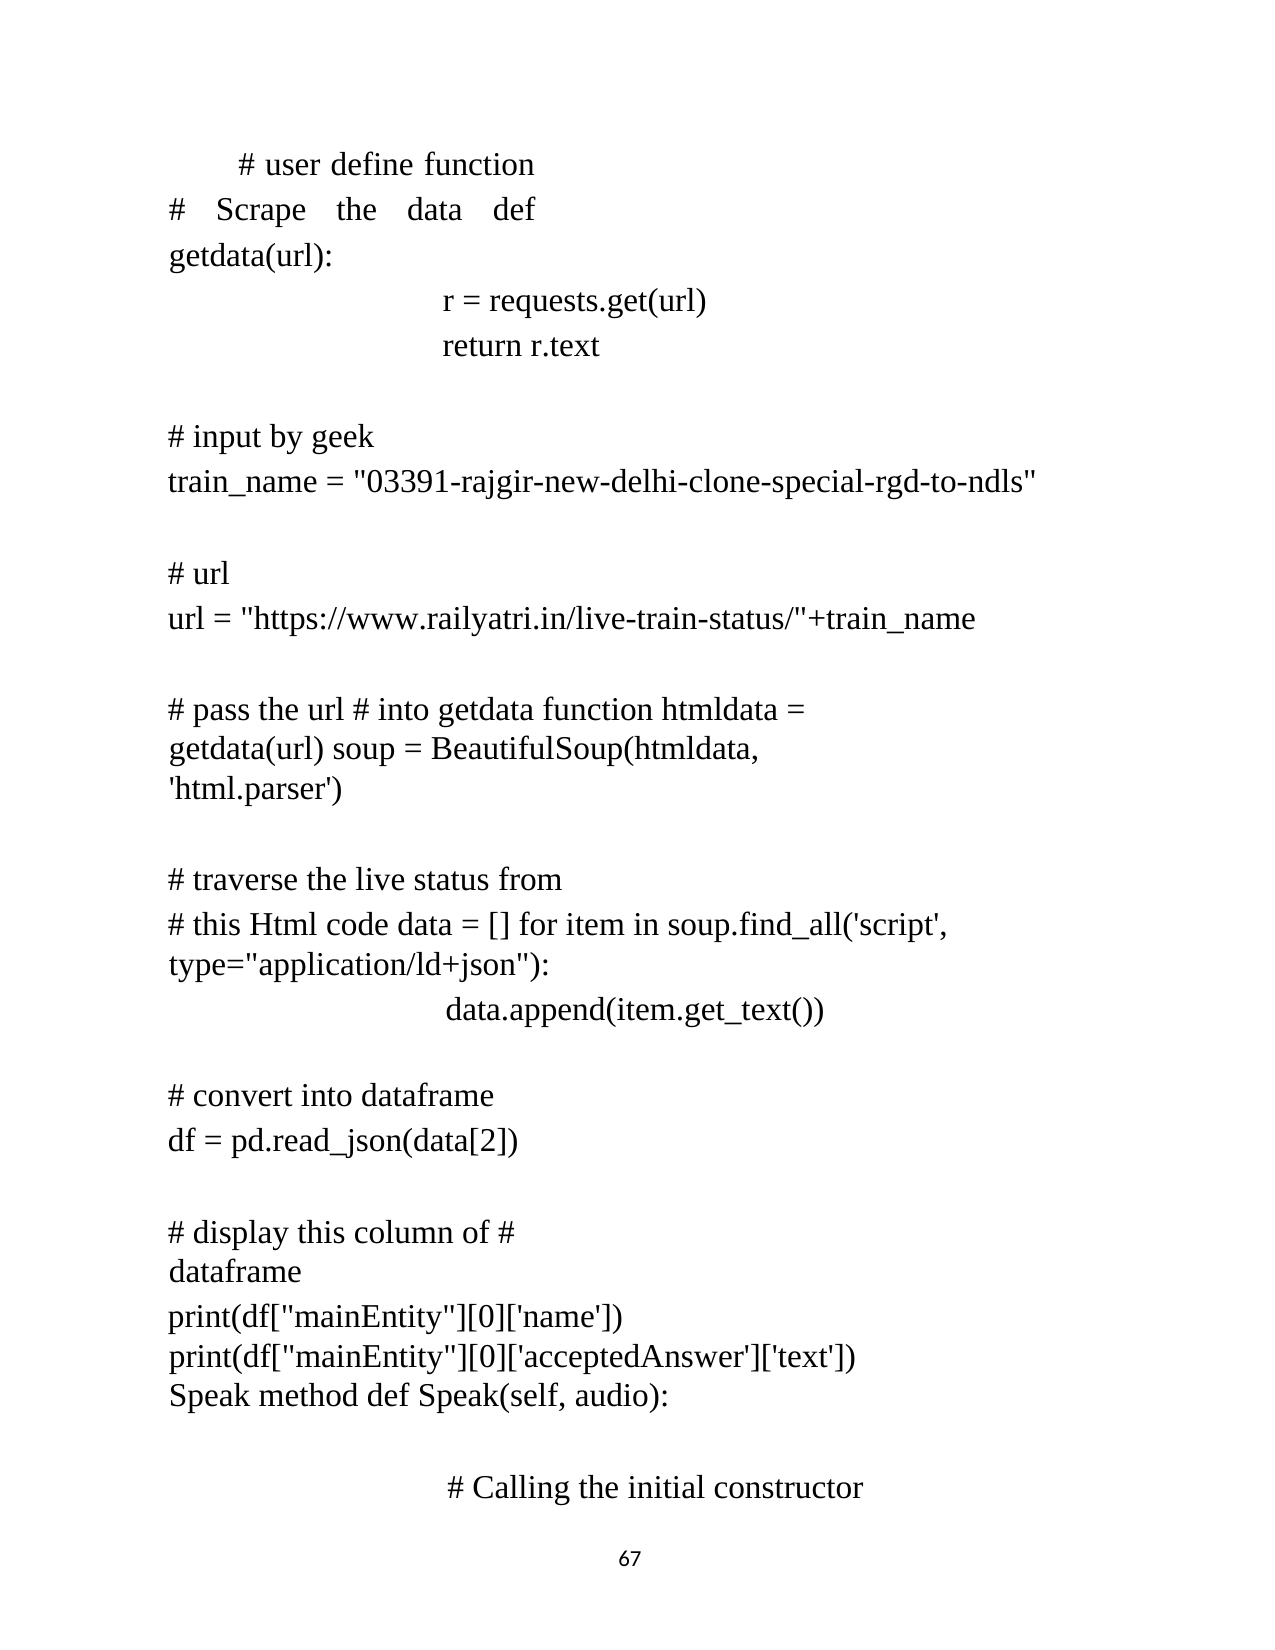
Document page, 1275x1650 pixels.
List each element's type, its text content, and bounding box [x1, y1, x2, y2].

text train_name = "03391-rajgir-new-delhi-clone-special-rgd-to-ndls" [168, 462, 1212, 500]
text # this Html code data = [] for item in soup.find_all('script', type="application/ld+json"): [168, 904, 1053, 982]
text # convert into dataframe [168, 1076, 1212, 1114]
text # input by geek [168, 417, 1212, 455]
text df = pd.read_json(data[2]) [168, 1121, 1212, 1159]
text print(df["mainEntity"][0]['name']) print(df["mainEntity"][0]['acceptedAnswer']['text']) Speak method def Speak(self, audio): [168, 1297, 921, 1414]
text # pass the url # into getdata function htmldata = getdata(url) soup = BeautifulSoup(htmldata, 'html.parser') [168, 689, 829, 806]
text # display this column of # dataframe [168, 1212, 532, 1290]
text return r.text [12, 326, 1240, 364]
text # Calling the initial constructor [12, 1467, 1240, 1506]
text # traverse the live status from [168, 859, 1212, 897]
text data.append(item.get_text()) [12, 989, 1240, 1027]
text url = "https://www.railyatri.in/live-train-status/"+train_name [168, 598, 1212, 637]
text r = requests.get(url) [12, 280, 1240, 319]
text # user define function # Scrape the data def getdata(url): [168, 144, 536, 273]
text # url [168, 553, 1212, 591]
